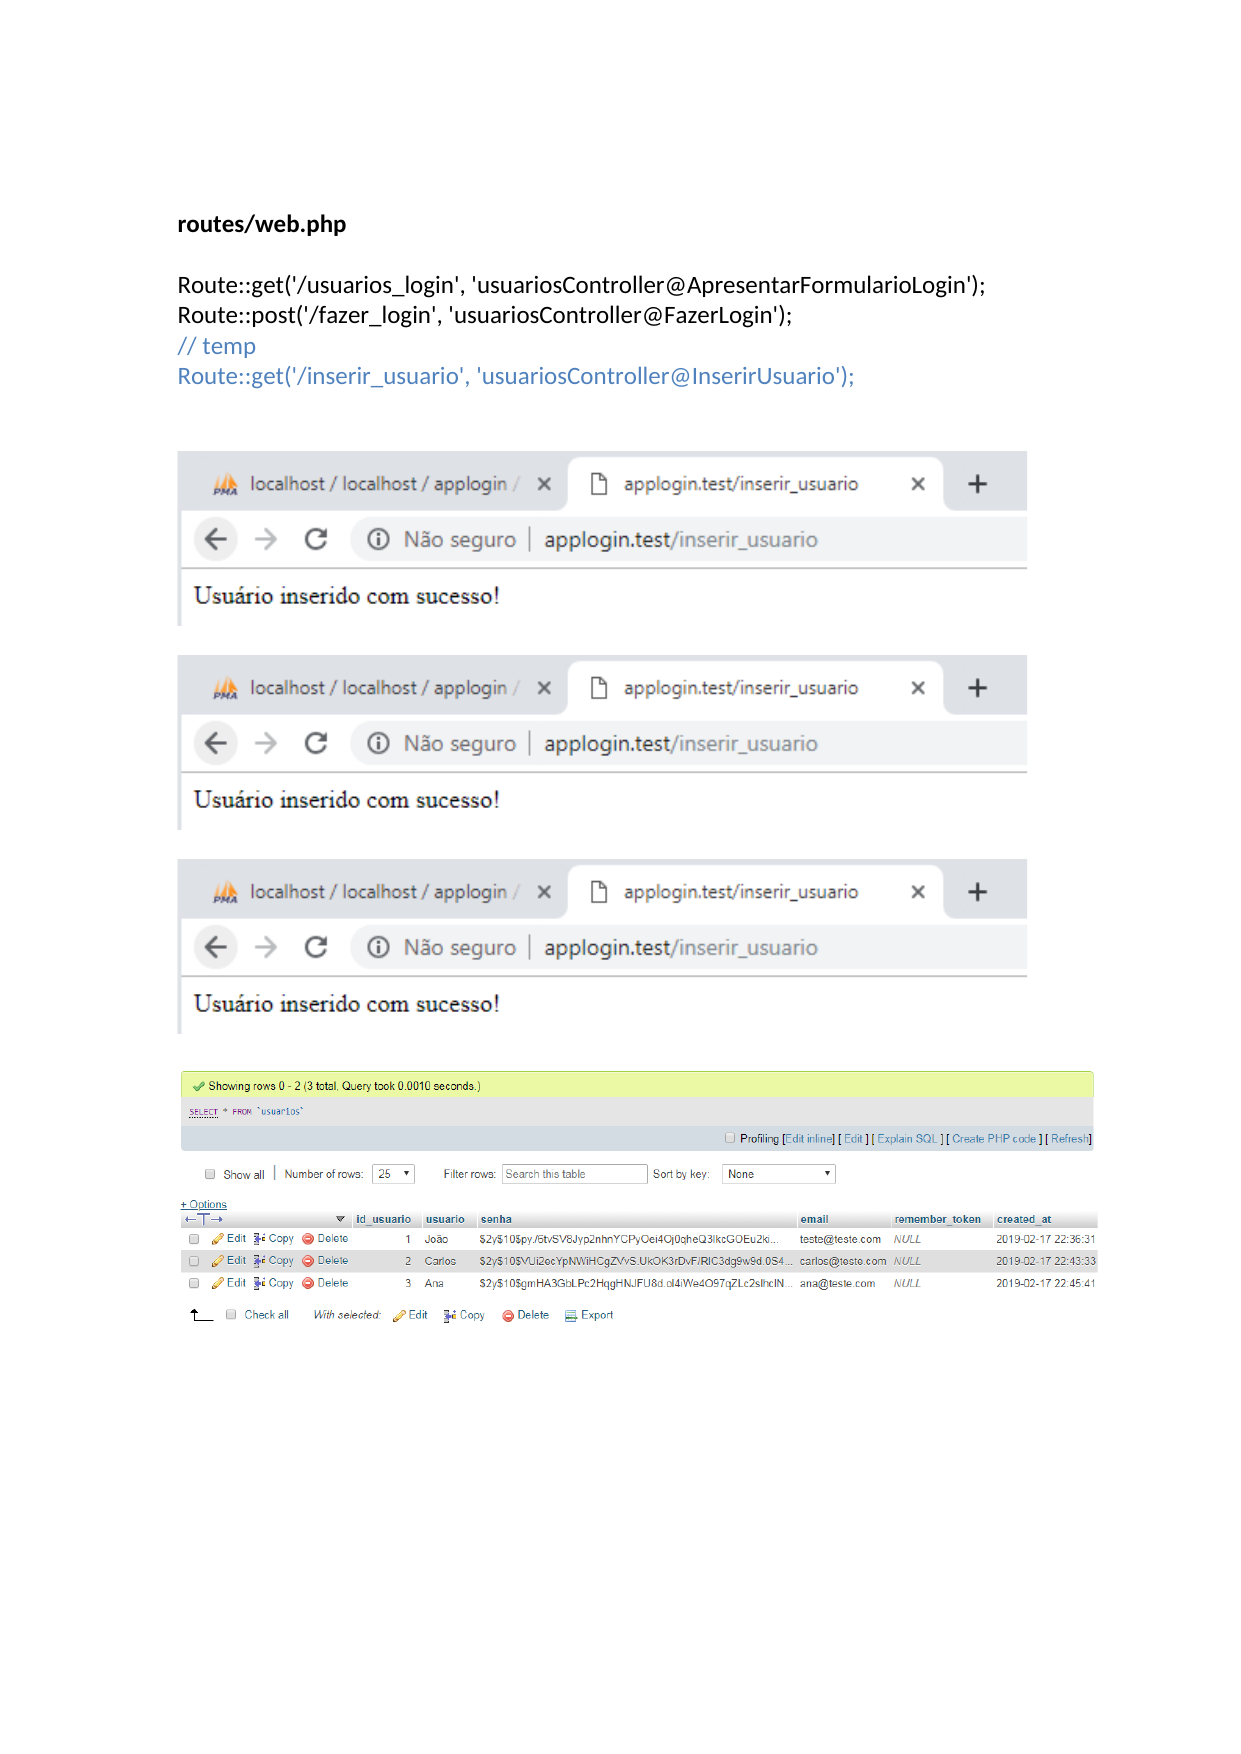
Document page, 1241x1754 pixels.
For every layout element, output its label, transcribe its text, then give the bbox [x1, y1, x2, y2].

text Route::get('/usuarios_login', 'usuariosController@ApresentarFormularioLogin'); [177, 269, 1122, 299]
picture [177, 655, 1028, 830]
text Route::post('/fazer_login', 'usuariosController@FazerLogin'); [177, 299, 1122, 330]
picture [177, 451, 1028, 626]
text routes/web.php [177, 208, 1122, 238]
picture [177, 859, 1028, 1034]
picture [177, 1063, 1098, 1328]
text Route::get('/inserir_usuario', 'usuariosController@InserirUsuario'); [177, 360, 1122, 391]
text // temp [177, 330, 1122, 360]
